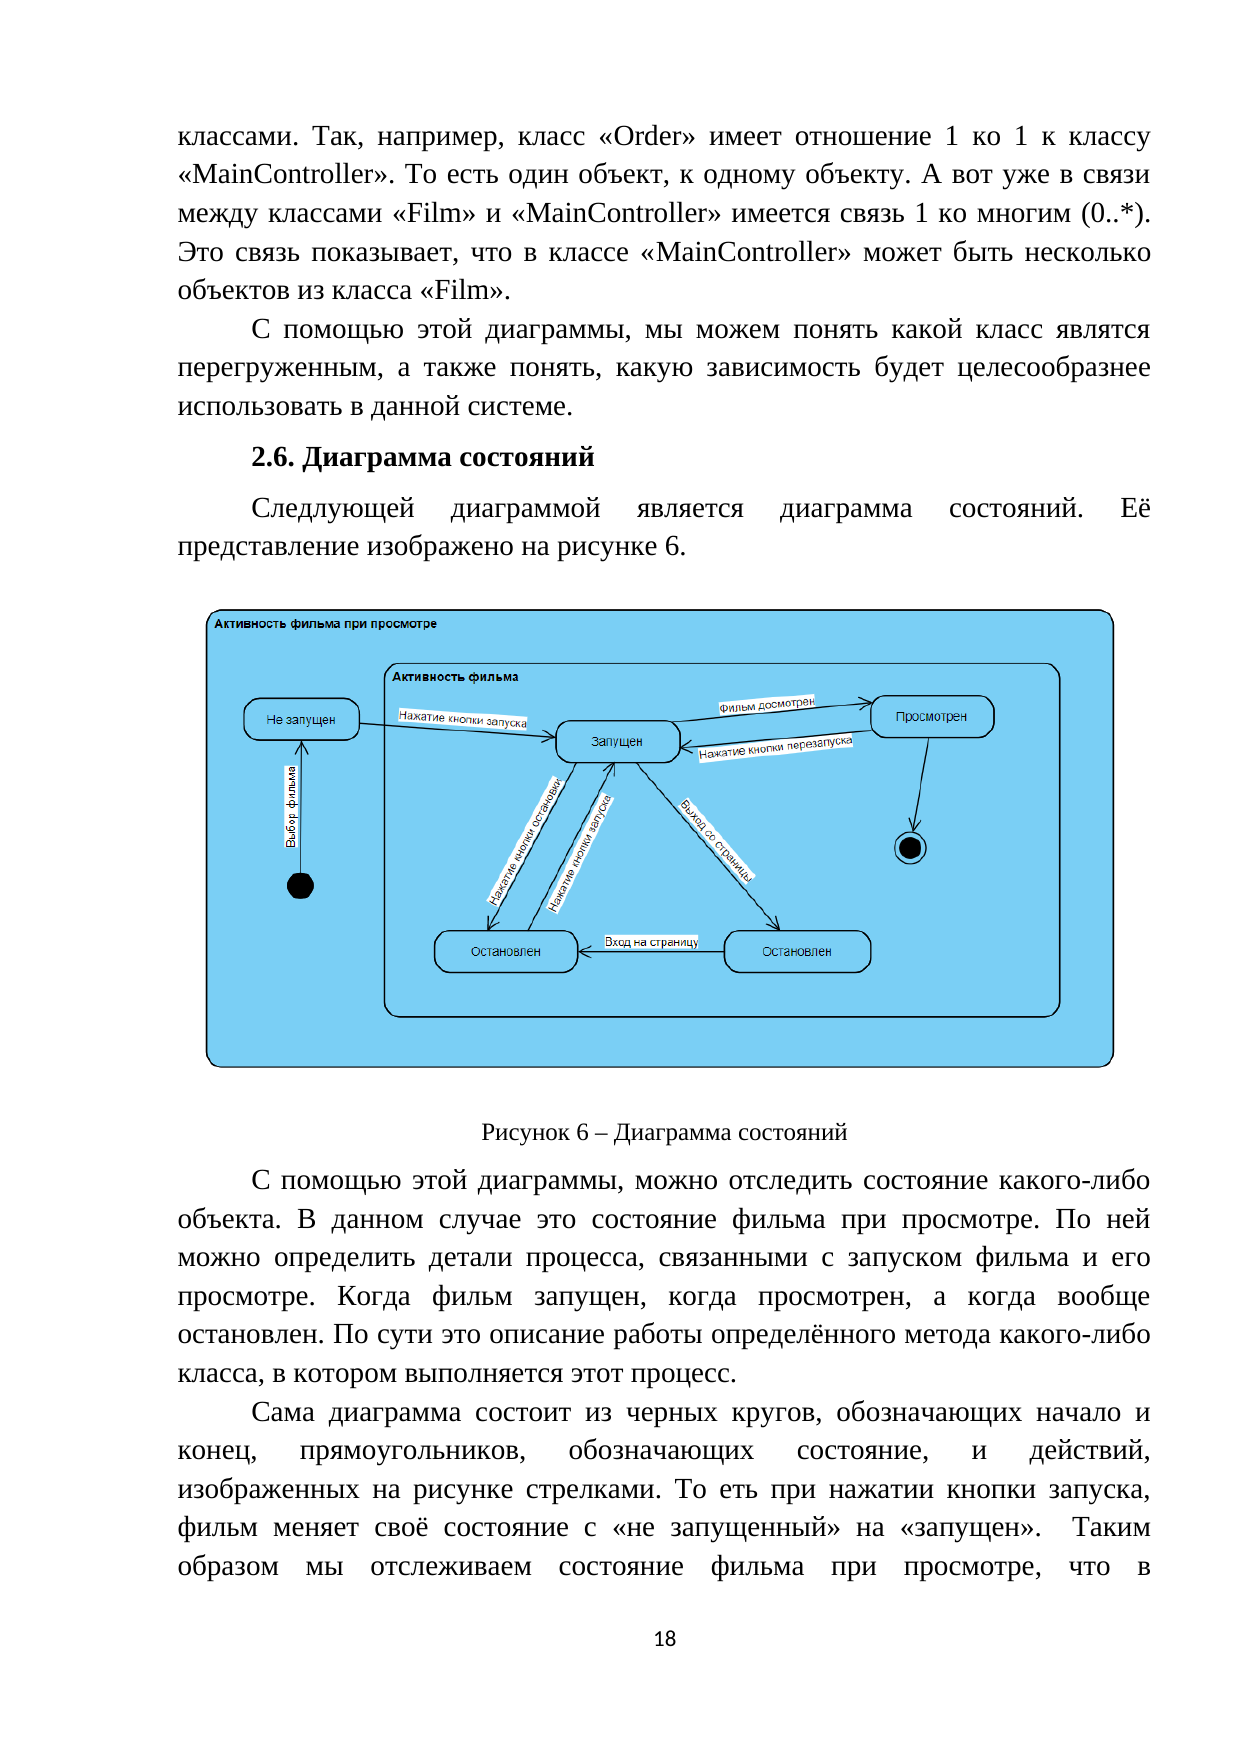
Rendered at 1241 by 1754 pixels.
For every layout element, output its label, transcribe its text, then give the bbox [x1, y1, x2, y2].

text Диаграмма состояний [177, 439, 1152, 472]
text Рисунок 6 – Диаграмма состояний [177, 1117, 1152, 1146]
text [177, 118, 1152, 306]
text С помощью этой диаграммы, можно отследить состояние какого-либо объекта. В данном случае это состояние фильма при просмотре. По ней можно определить детали процесса, связанными с запуском фильма и его просмотре. Когда фильм запущен, когда просмотрен, а когда вообще остановлен. По сути это описание работы определённого метода какого-либо класса, в котором выполняется этот процесс. [177, 1162, 1152, 1389]
text С помощью этой диаграммы, мы можем понять какой класс являтся перегруженным, а также понять, какую зависимость будет целесообразнее использовать в данной системе. [177, 311, 1152, 421]
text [177, 1394, 1152, 1581]
text Следлующей диаграммой является диаграмма состояний. Её представление изображено на рисунке 6. [177, 490, 1152, 562]
picture [177, 579, 1152, 1100]
